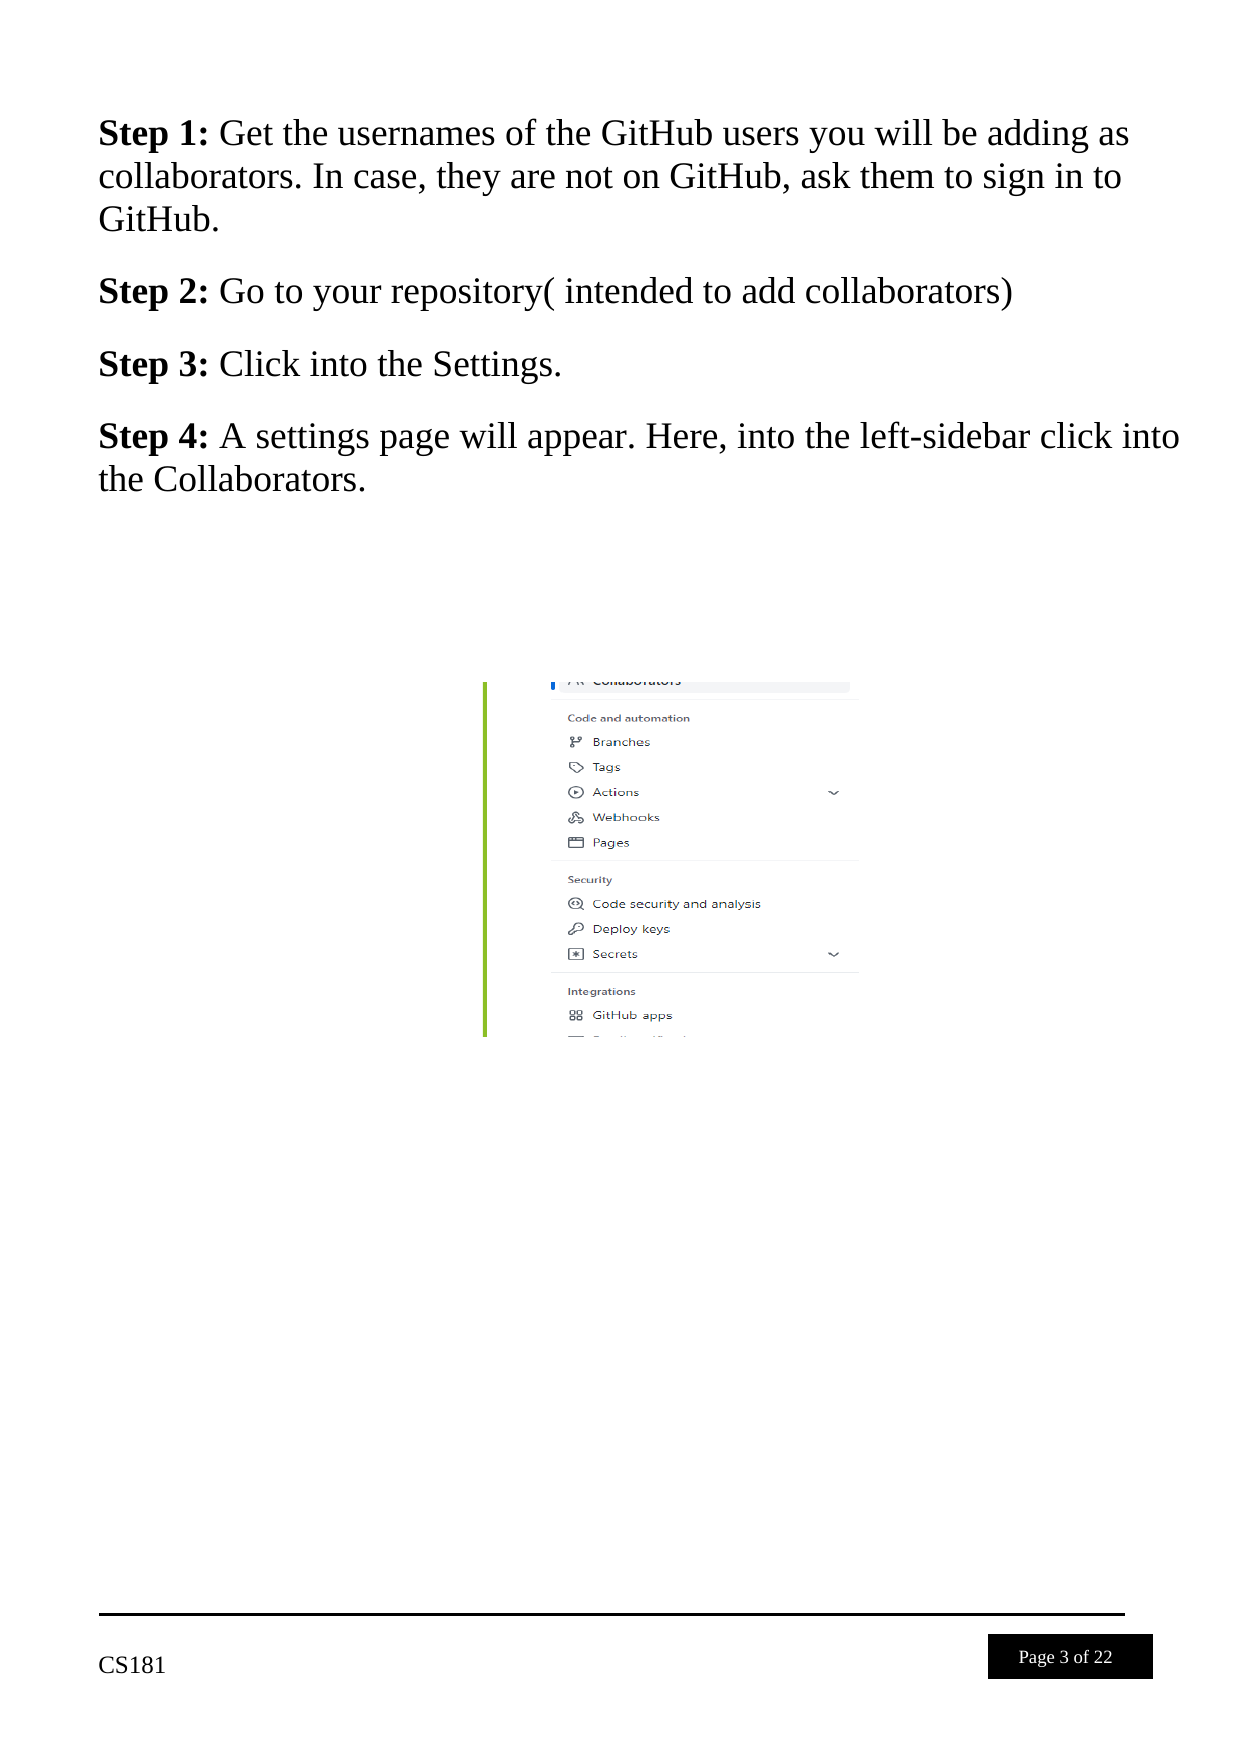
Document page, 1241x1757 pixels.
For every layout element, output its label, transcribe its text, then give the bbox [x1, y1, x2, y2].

text Step 3: Click into the Settings. [98, 341, 1211, 384]
picture [482, 682, 863, 1037]
text Step 4: A settings page will appear. Here, into the left-sidebar click into the Collaborators. [98, 413, 1211, 500]
text Step 2: Go to your repository( intended to add collaborators) [98, 269, 1211, 312]
text Step 1: Get the usernames of the GitHub users you will be adding as collaborators. In case, they are not on GitHub, ask them to sign in to GitHub. [98, 110, 1211, 240]
